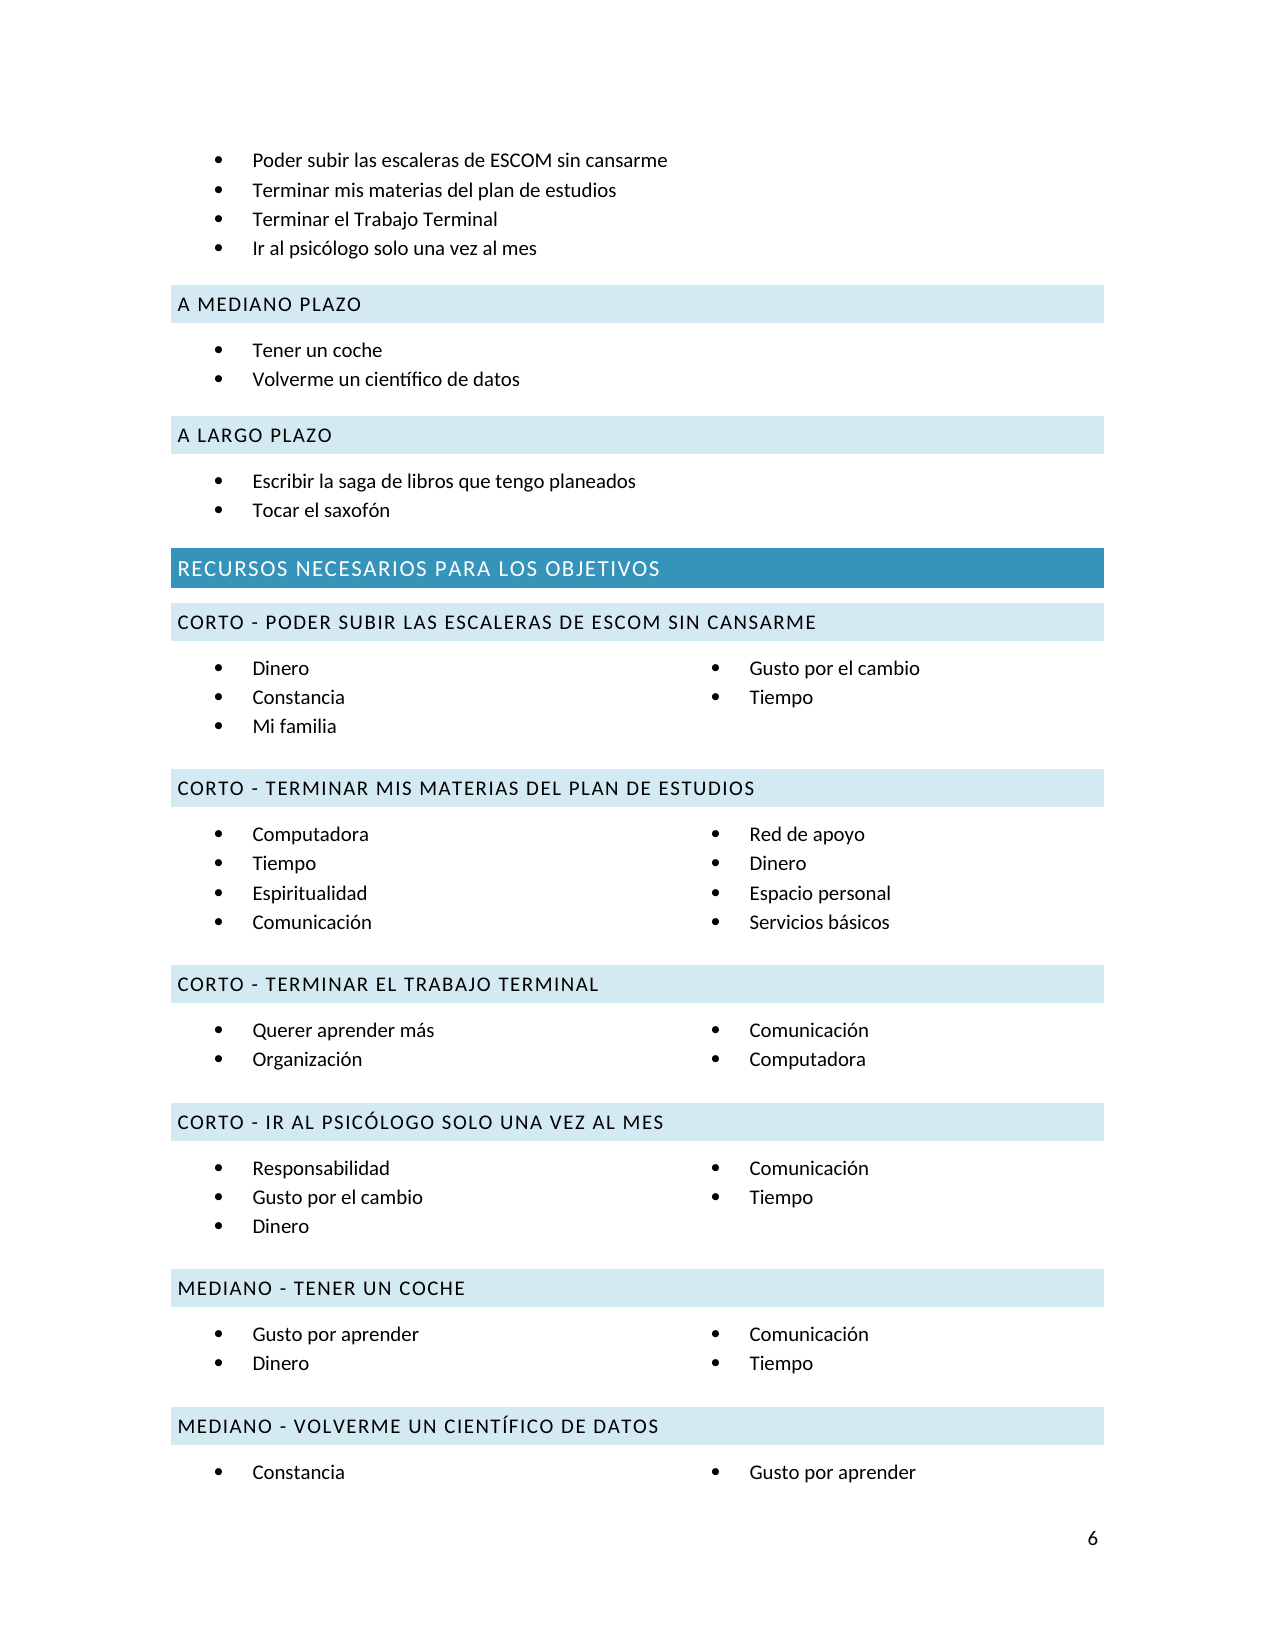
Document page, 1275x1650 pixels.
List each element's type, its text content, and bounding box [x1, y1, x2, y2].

list Comunicación [712, 1155, 1098, 1180]
list Tiempo [712, 684, 1098, 709]
list Mi familia [215, 713, 601, 738]
list Comunicación [712, 1017, 1098, 1043]
list Espacio personal [712, 880, 1098, 905]
list Computadora [712, 1046, 1098, 1072]
list Dinero [215, 1351, 601, 1376]
list Computadora [215, 821, 601, 847]
list Servicios básicos [712, 909, 1098, 934]
list Red de apoyo [712, 821, 1098, 847]
list Constancia [215, 684, 601, 709]
list Terminar mis materias del plan de estudios [215, 177, 1098, 202]
list Terminar el Trabajo Terminal [215, 206, 1098, 231]
subtitle Corto - Terminar mis materias del plan de estudios [177, 776, 1098, 801]
list Gusto por aprender [215, 1321, 601, 1347]
list Tiempo [712, 1184, 1098, 1209]
list Gusto por el cambio [712, 655, 1098, 680]
subtitle Corto - Terminar el Trabajo Terminal [177, 971, 1098, 997]
list Tocar el saxofón [215, 498, 1098, 523]
subtitle A mediano plazo [177, 291, 1098, 317]
list Constancia [215, 1459, 601, 1484]
subtitle Corto - Ir al psicólogo solo una vez al mes [177, 1109, 1098, 1134]
list Gusto por el cambio [215, 1184, 601, 1209]
list Organización [215, 1046, 601, 1072]
list Volverme un científico de datos [215, 366, 1098, 392]
subtitle A largo plazo [177, 423, 1098, 448]
list Querer aprender más [215, 1017, 601, 1043]
list Comunicación [712, 1321, 1098, 1347]
list Tiempo [712, 1351, 1098, 1376]
subtitle Recursos necesarios para los objetivos [177, 554, 1098, 582]
list Escribir la saga de libros que tengo planeados [215, 468, 1098, 494]
subtitle Mediano - Volverme un científico de datos [177, 1413, 1098, 1438]
subtitle Corto - Poder subir las escaleras de ESCOM sin cansarme [177, 609, 1098, 634]
list Gusto por aprender [712, 1459, 1098, 1484]
list Dinero [215, 655, 601, 680]
list Tiempo [215, 851, 601, 876]
list Comunicación [215, 909, 601, 934]
list Dinero [215, 1213, 601, 1238]
subtitle Mediano - Tener un coche [177, 1276, 1098, 1301]
list Espiritualidad [215, 880, 601, 905]
list Ir al psicólogo solo una vez al mes [215, 235, 1098, 261]
list Tener un coche [215, 337, 1098, 363]
list Poder subir las escaleras de ESCOM sin cansarme [215, 148, 1098, 173]
list Dinero [712, 851, 1098, 876]
list Responsabilidad [215, 1155, 601, 1180]
